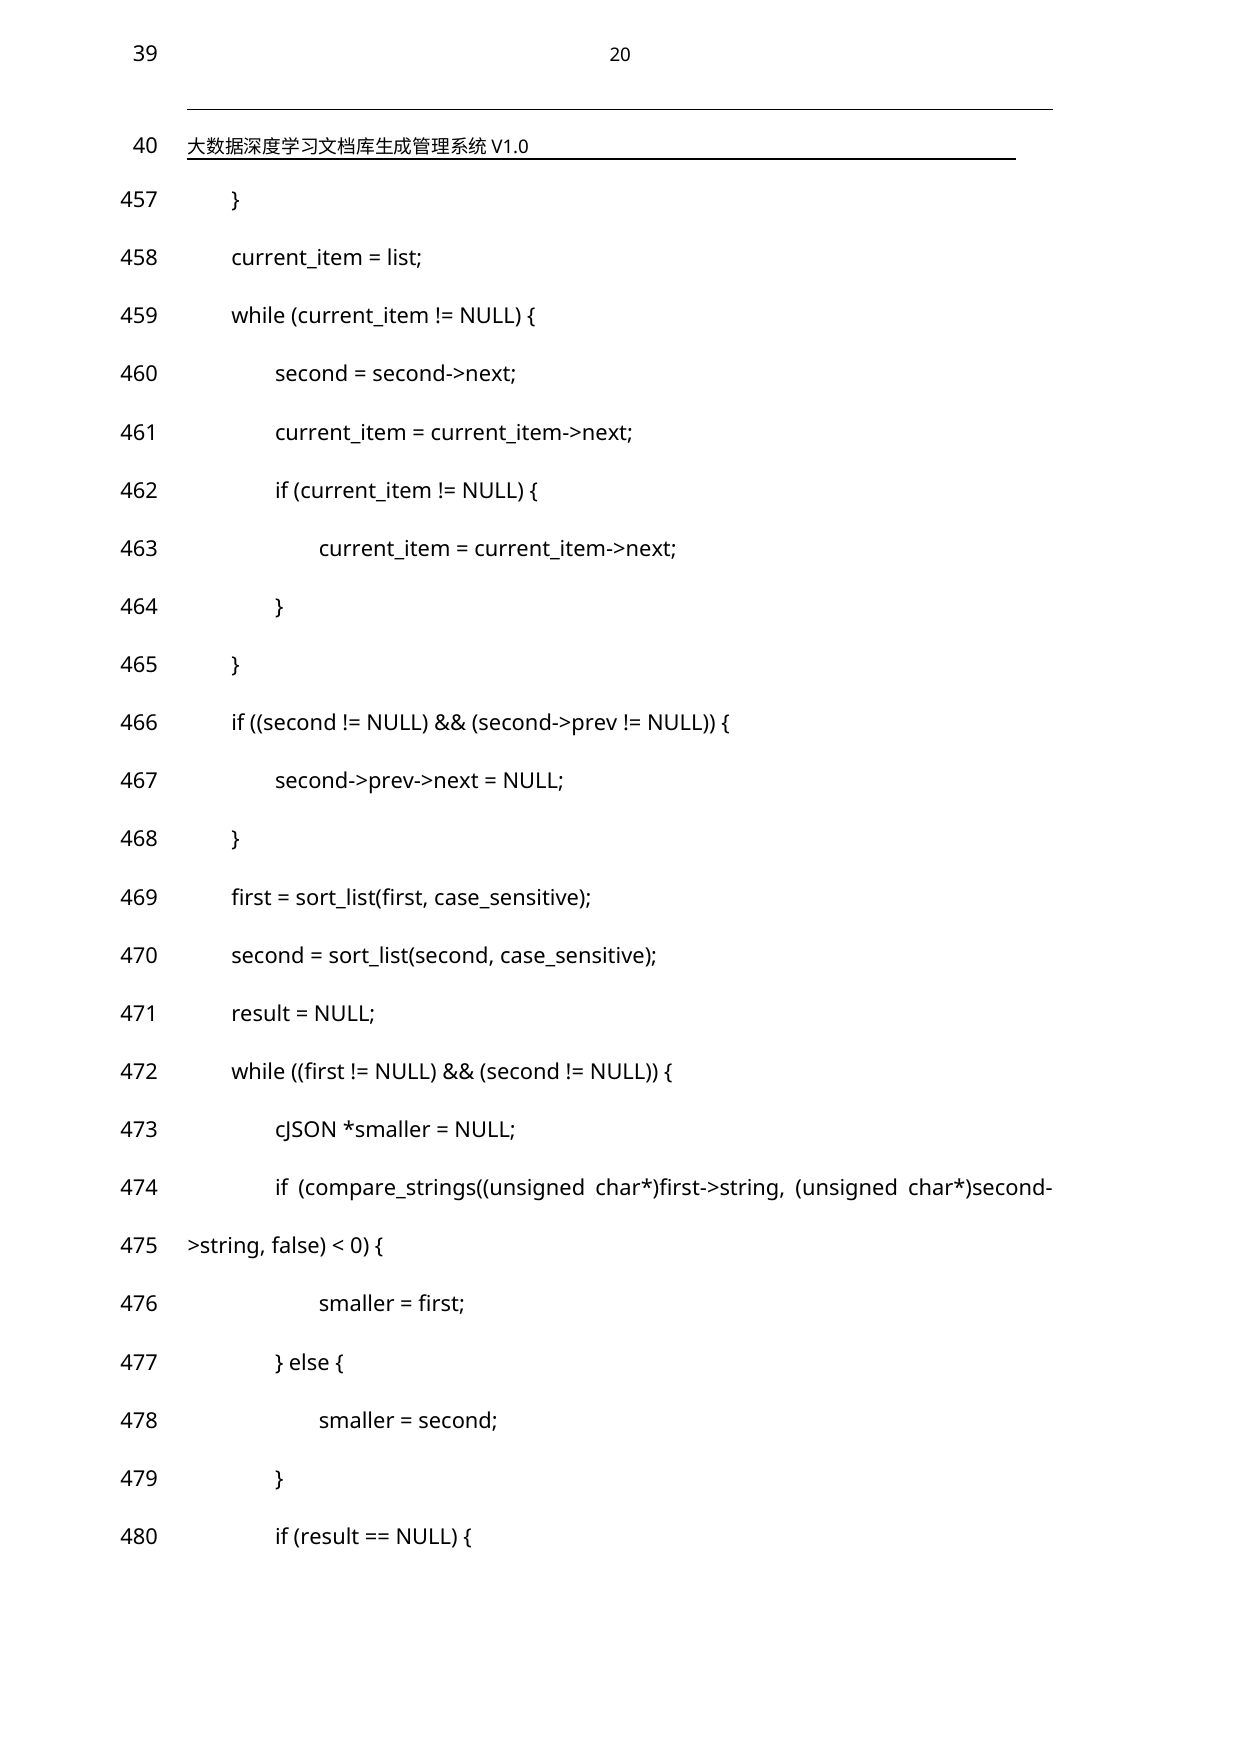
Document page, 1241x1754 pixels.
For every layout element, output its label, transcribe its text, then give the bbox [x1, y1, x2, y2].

text } [187, 635, 1053, 693]
text second = sort_list(second, case_sensitive); [187, 926, 1053, 984]
text } [187, 577, 1053, 635]
text } [187, 1449, 1053, 1507]
text result = NULL; [187, 984, 1053, 1042]
text current_item = list; [187, 228, 1053, 286]
text while (current_item != NULL) { [187, 286, 1053, 344]
text current_item = current_item->next; [187, 402, 1053, 461]
text if (result == NULL) { [187, 1507, 1053, 1565]
text if (current_item != NULL) { [187, 461, 1053, 519]
text current_item = current_item->next; [187, 519, 1053, 577]
text if (compare_strings((unsigned char*)first->string, (unsigned char*)second->string, false) < 0) { [187, 1158, 1053, 1274]
text } [187, 809, 1053, 867]
text cJSON *smaller = NULL; [187, 1100, 1053, 1158]
text } [187, 170, 1053, 228]
text if ((second != NULL) && (second->prev != NULL)) { [187, 693, 1053, 751]
text second->prev->next = NULL; [187, 751, 1053, 809]
text first = sort_list(first, case_sensitive); [187, 867, 1053, 926]
text } else { [187, 1332, 1053, 1391]
text smaller = first; [187, 1274, 1053, 1332]
text second = second->next; [187, 344, 1053, 402]
text while ((first != NULL) && (second != NULL)) { [187, 1042, 1053, 1100]
text smaller = second; [187, 1391, 1053, 1449]
